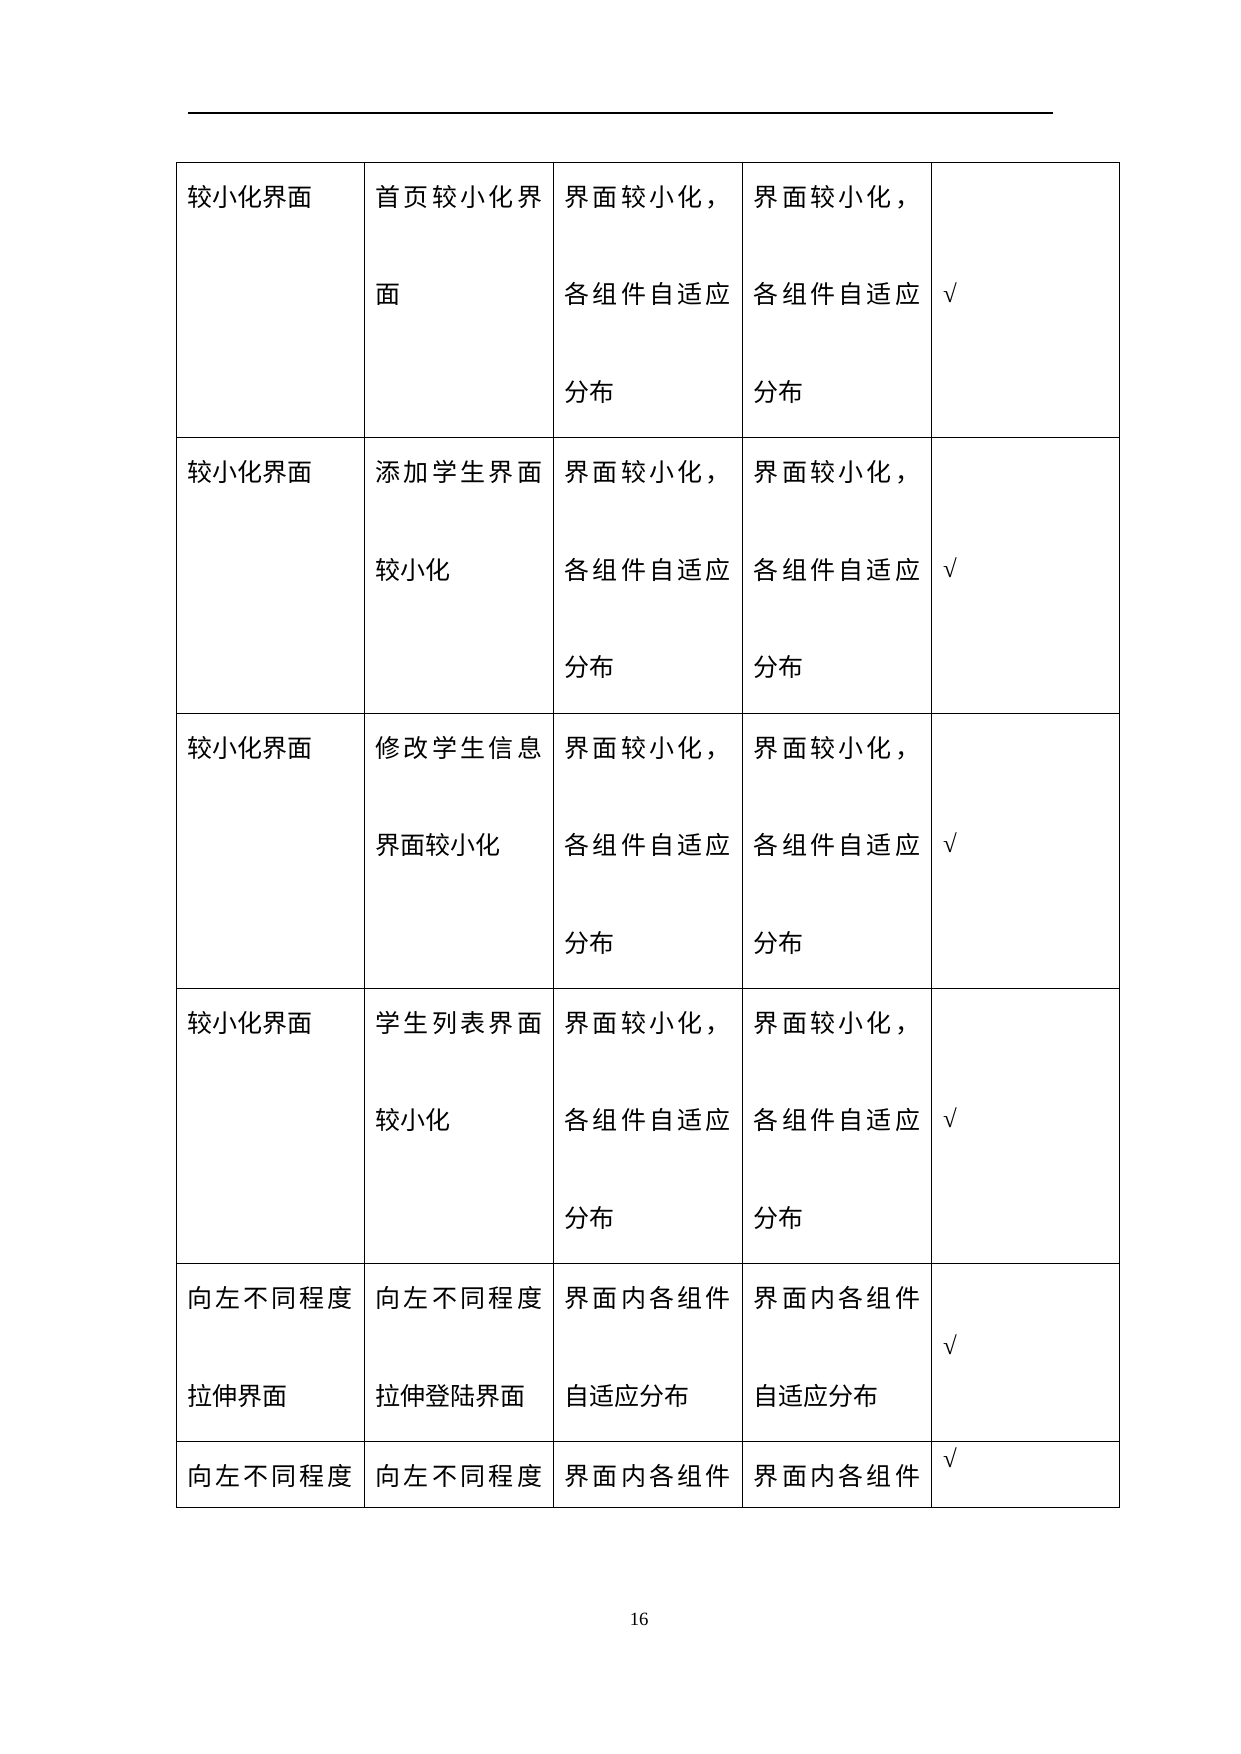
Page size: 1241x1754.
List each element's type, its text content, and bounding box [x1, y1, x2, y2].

table_cell 较小化界面 [177, 438, 364, 713]
table_cell 界面较小化，各组件自适应分布 [743, 163, 931, 437]
table_cell 界面较小化，各组件自适应分布 [554, 714, 742, 988]
table_cell 界面较小化，各组件自适应分布 [554, 989, 742, 1263]
table_cell √ [932, 714, 1119, 988]
table_cell 首页较小化界面 [365, 163, 553, 437]
table_cell 界面内各组件自适应分布 [743, 1442, 931, 1507]
table_cell 较小化界面 [177, 714, 364, 988]
table_cell 较小化界面 [177, 989, 364, 1263]
table_cell √ [932, 438, 1119, 713]
table_cell 界面较小化，各组件自适应分布 [554, 163, 742, 437]
table_cell 学生列表界面较小化 [365, 989, 553, 1263]
table_cell √ [932, 1442, 1119, 1507]
table_cell 界面内各组件自适应分布 [554, 1264, 742, 1441]
table_cell 较小化界面 [177, 163, 364, 437]
table_cell √ [932, 163, 1119, 437]
table_cell 界面内各组件自适应分布 [743, 1264, 931, 1441]
table_cell 向左不同程度拉伸界面 [177, 1442, 364, 1507]
table_cell 向左不同程度拉伸界面 [177, 1264, 364, 1441]
table_cell 界面较小化，各组件自适应分布 [743, 989, 931, 1263]
table_cell 界面较小化，各组件自适应分布 [743, 714, 931, 988]
table_cell √ [932, 1264, 1119, 1441]
table_cell 添加学生界面较小化 [365, 438, 553, 713]
table_cell 向左不同程度拉伸登陆界面 [365, 1264, 553, 1441]
table_cell 界面较小化，各组件自适应分布 [743, 438, 931, 713]
table_cell 修改学生信息界面较小化 [365, 714, 553, 988]
table_cell 界面较小化，各组件自适应分布 [554, 438, 742, 713]
table_cell 界面内各组件自适应分布 [554, 1442, 742, 1507]
table_cell √ [932, 989, 1119, 1263]
table_cell 向左不同程度拉伸首页界面 [365, 1442, 553, 1507]
